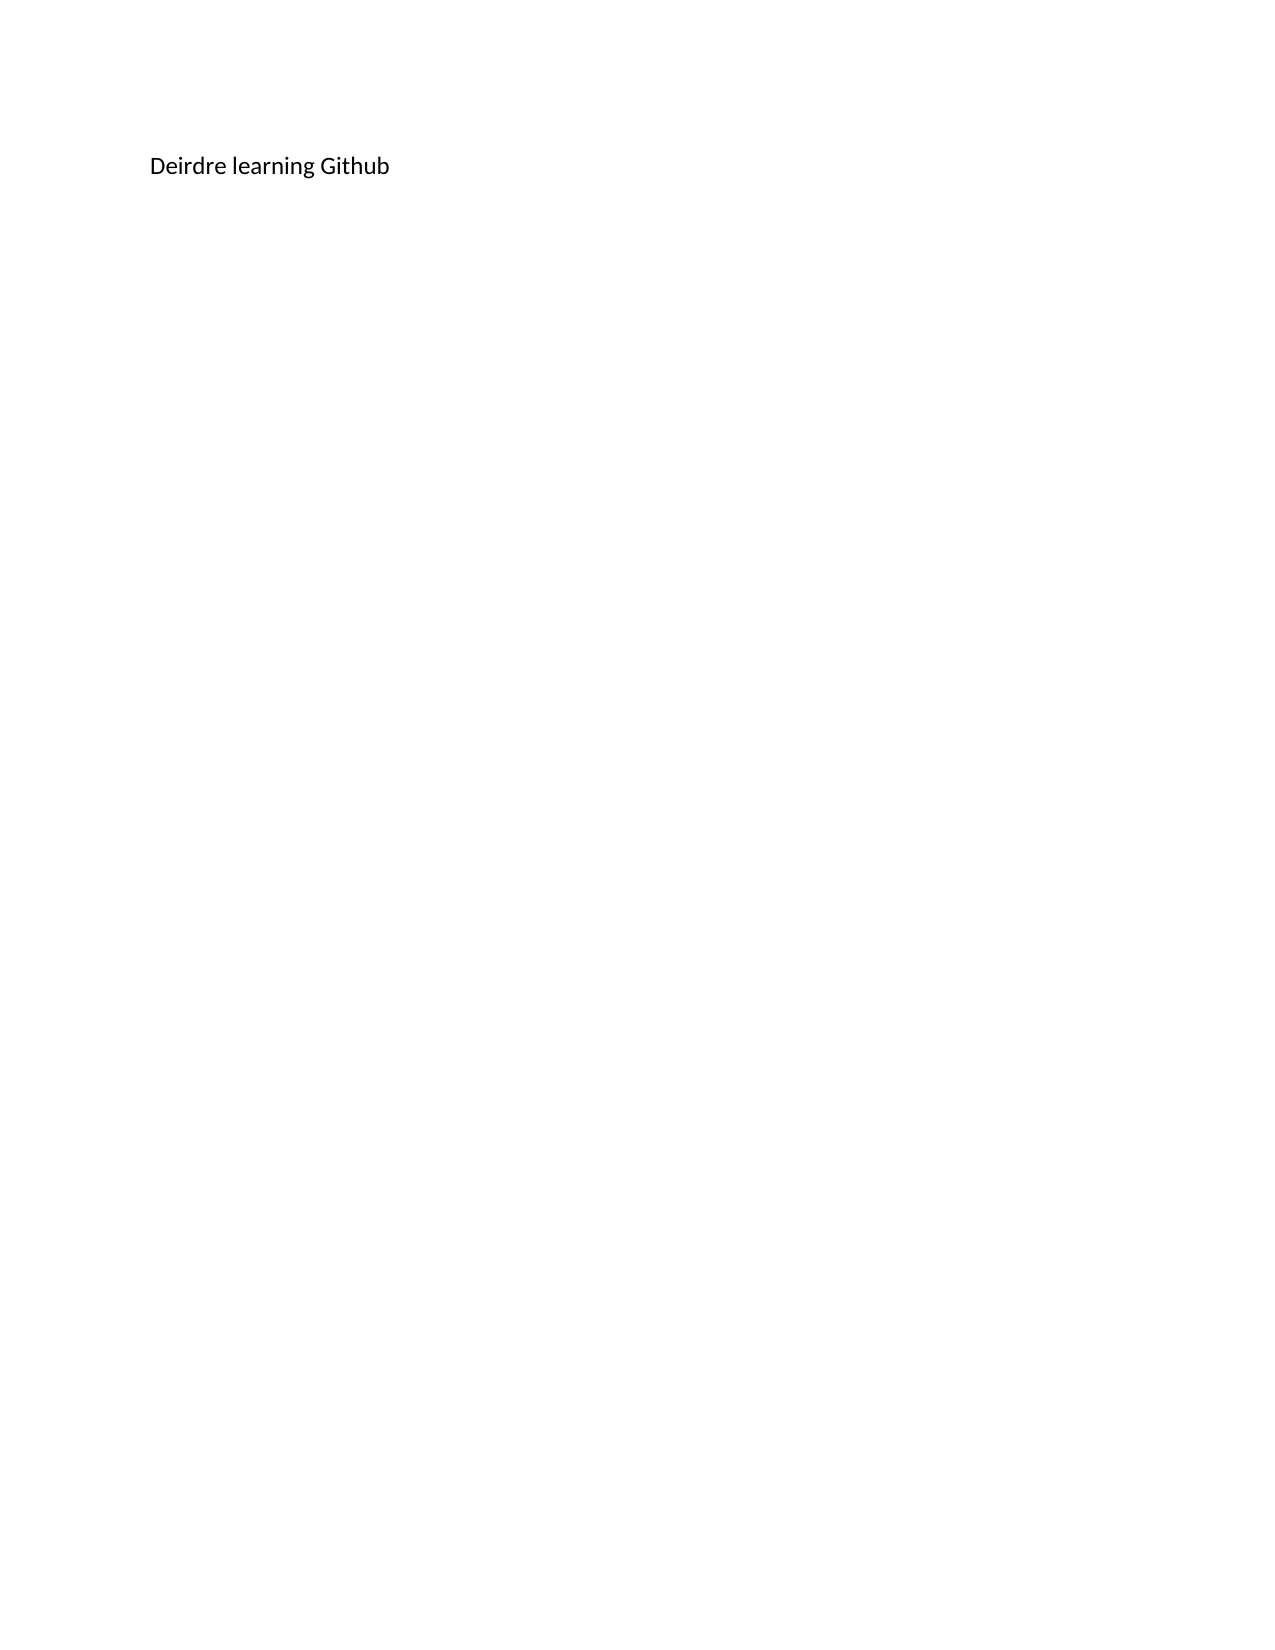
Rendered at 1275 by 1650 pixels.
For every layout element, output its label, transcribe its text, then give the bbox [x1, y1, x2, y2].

text Deirdre learning Github [150, 150, 1125, 181]
